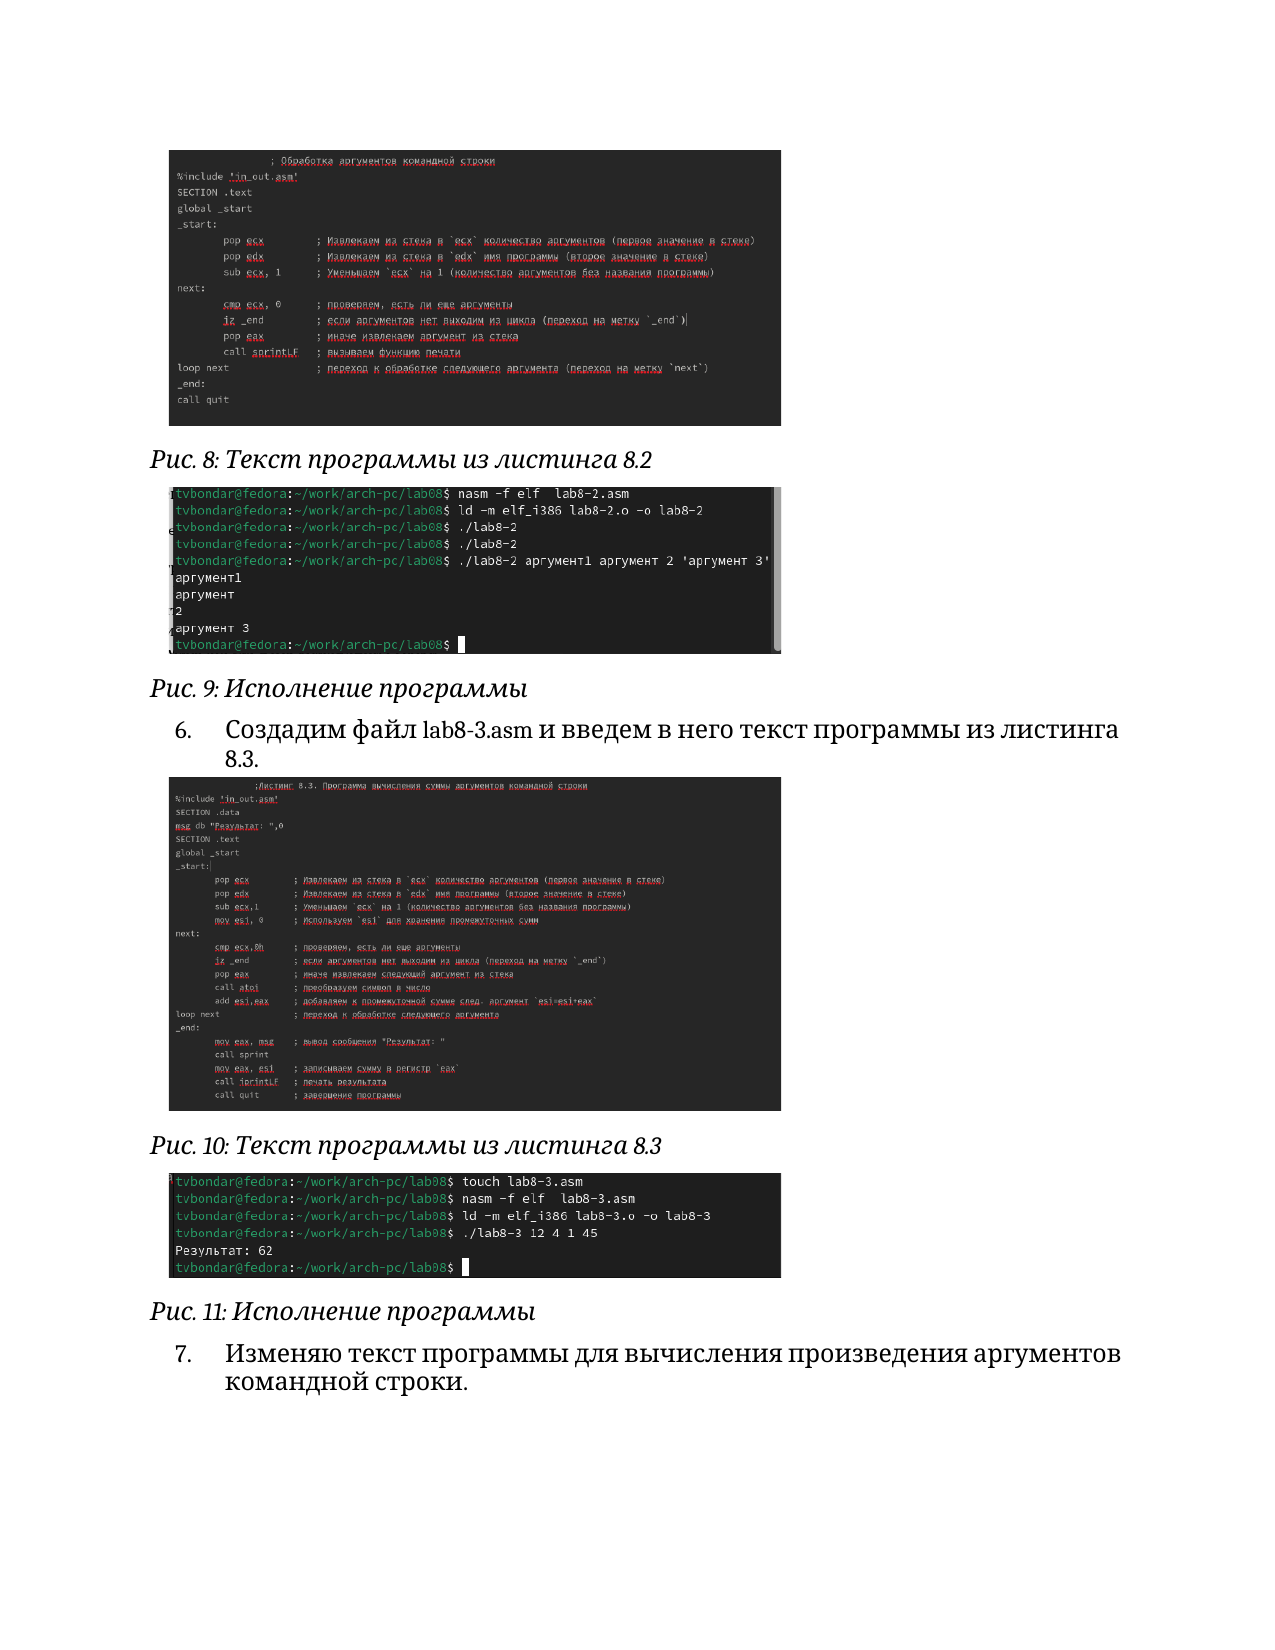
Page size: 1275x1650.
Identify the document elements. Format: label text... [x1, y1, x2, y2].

list Создадим файл lab8-3.asm и введем в него текст программы из листинга 8.3. [175, 716, 1125, 773]
text Рис. 8: Текст программы из листинга 8.2 [150, 446, 1125, 475]
picture [168, 487, 782, 654]
list Изменяю текст программы для вычисления произведения аргументов командной строки. [175, 1339, 1125, 1397]
picture [168, 150, 782, 426]
text Рис. 11: Исполнение программы [150, 1298, 1125, 1327]
picture [168, 1173, 782, 1278]
text Рис. 9: Исполнение программы [150, 675, 1125, 703]
picture [168, 777, 782, 1111]
text Рис. 10: Текст программы из листинга 8.3 [150, 1132, 1125, 1161]
